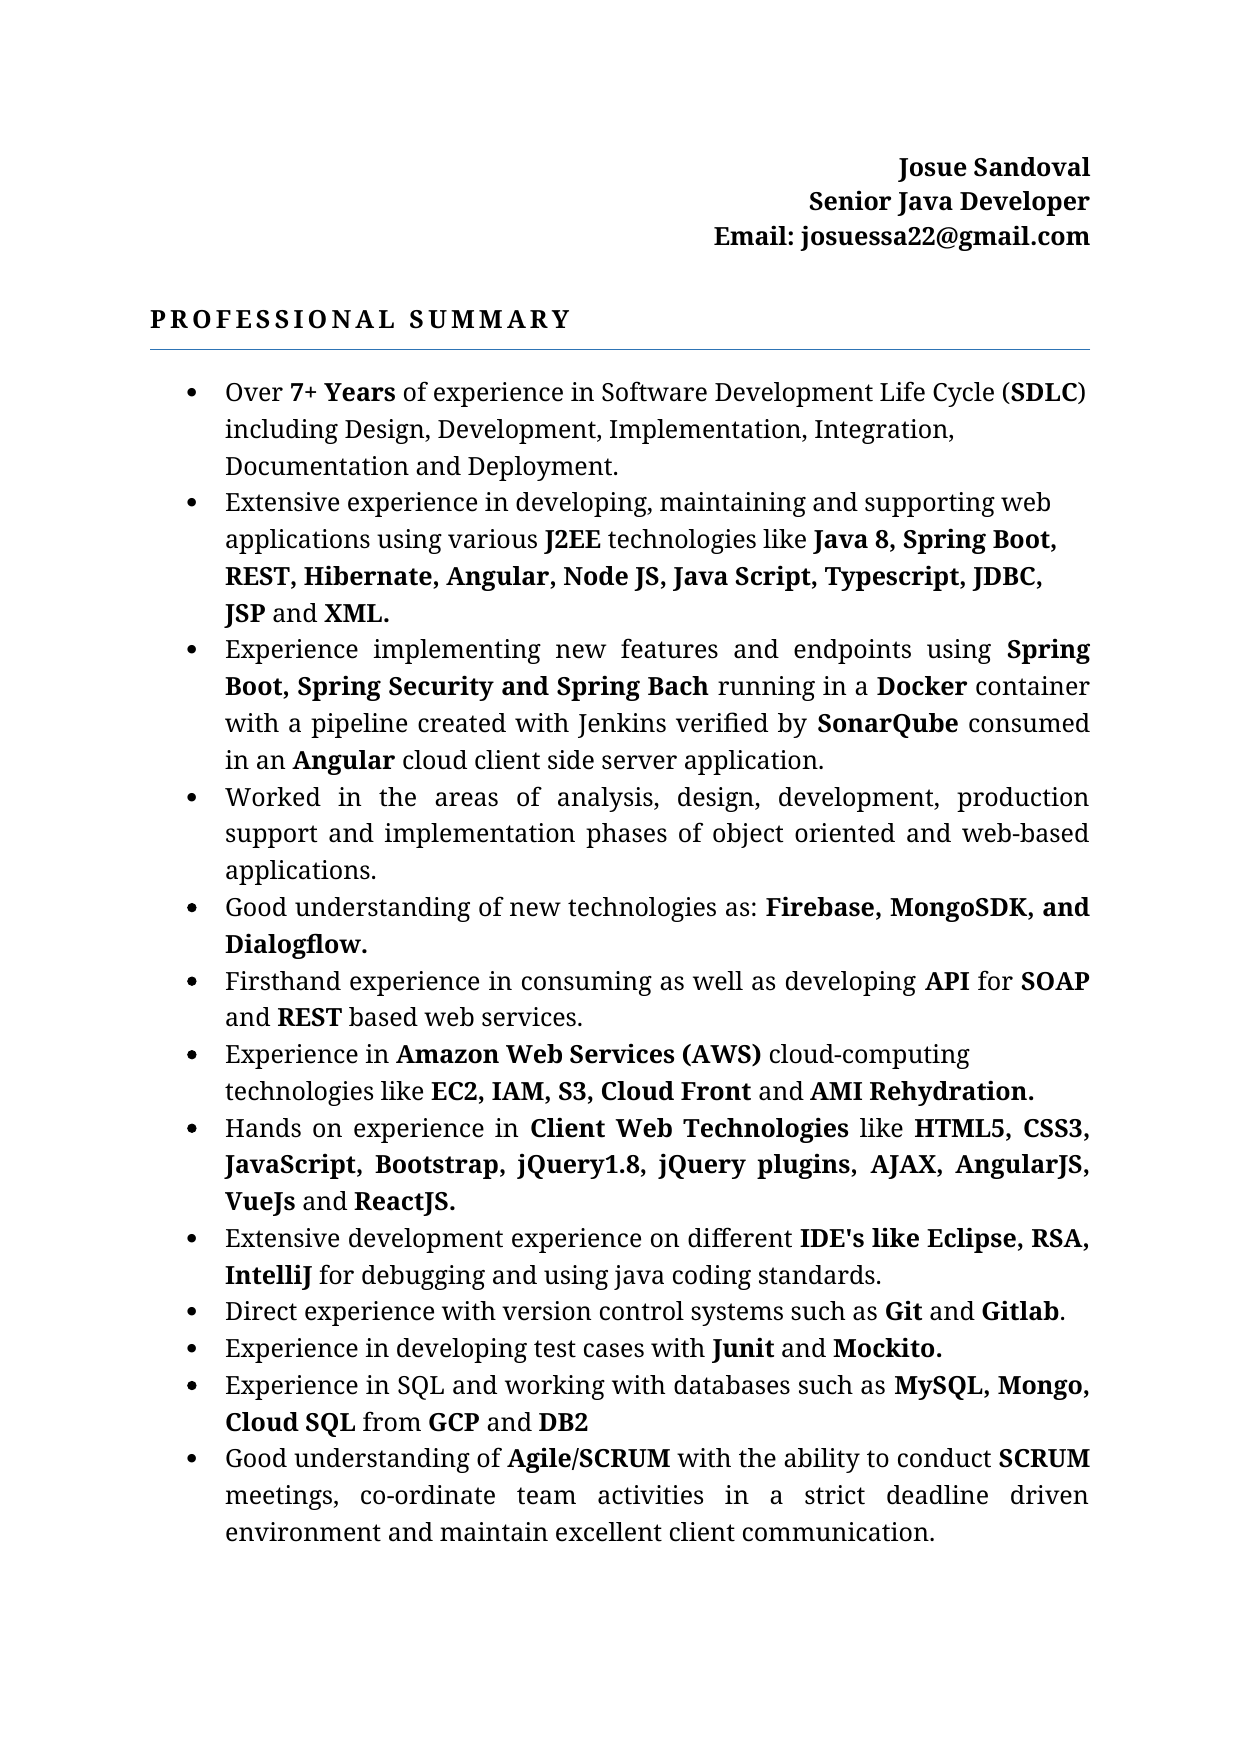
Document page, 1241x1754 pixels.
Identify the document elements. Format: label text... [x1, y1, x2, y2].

subtitle professional summary [150, 302, 1090, 349]
list Extensive development experience on diﬀerent IDE's like Eclipse, RSA, IntelliJ for debugging and using java coding standards. [187, 1221, 1090, 1291]
list Experience in developing test cases with Junit and Mockito. [187, 1331, 1090, 1365]
list Extensive experience in developing, maintaining and supporting web applications using various J2EE technologies like Java 8, Spring Boot, REST, Hibernate, Angular, Node JS, Java Script, Typescript, JDBC, JSP and XML. [187, 485, 1090, 629]
list Experience in Amazon Web Services (AWS) cloud-computing technologies like EC2, IAM, S3, Cloud Front and AMI Rehydration. [187, 1037, 1090, 1107]
list Hands on experience in Client Web Technologies like HTML5, CSS3, JavaScript, Bootstrap, jQuery1.8, jQuery plugins, AJAX, AngularJS, VueJs and ReactJS. [187, 1110, 1090, 1218]
list Good understanding of Agile/SCRUM with the ability to conduct SCRUM meetings, co-ordinate team activities in a strict deadline driven environment and maintain excellent client communication. [187, 1441, 1090, 1549]
text Josue Sandoval [150, 150, 1090, 184]
list Worked in the areas of analysis, design, development, production support and implementation phases of object oriented and web-based applications. [187, 779, 1090, 887]
text Senior Java Developer [150, 184, 1090, 218]
text Email: josuessa22@gmail.com [150, 218, 1090, 252]
list Good understanding of new technologies as: Firebase, MongoSDK, and Dialogﬂow. [187, 889, 1090, 960]
list Experience implementing new features and endpoints using Spring Boot, Spring Security and Spring Bach running in a Docker container with a pipeline created with Jenkins veriﬁed by SonarQube consumed in an Angular cloud client side server application. [187, 632, 1090, 777]
list Over 7+ Years of experience in Software Development Life Cycle (SDLC) including Design, Development, Implementation, Integration, Documentation and Deployment. [187, 375, 1090, 482]
list Experience in SQL and working with databases such as MySQL, Mongo, Cloud SQL from GCP and DB2 [187, 1368, 1090, 1438]
list Direct experience with version control systems such as Git and Gitlab. [187, 1294, 1090, 1328]
list Firsthand experience in consuming as well as developing API for SOAP and REST based web services. [187, 963, 1090, 1034]
